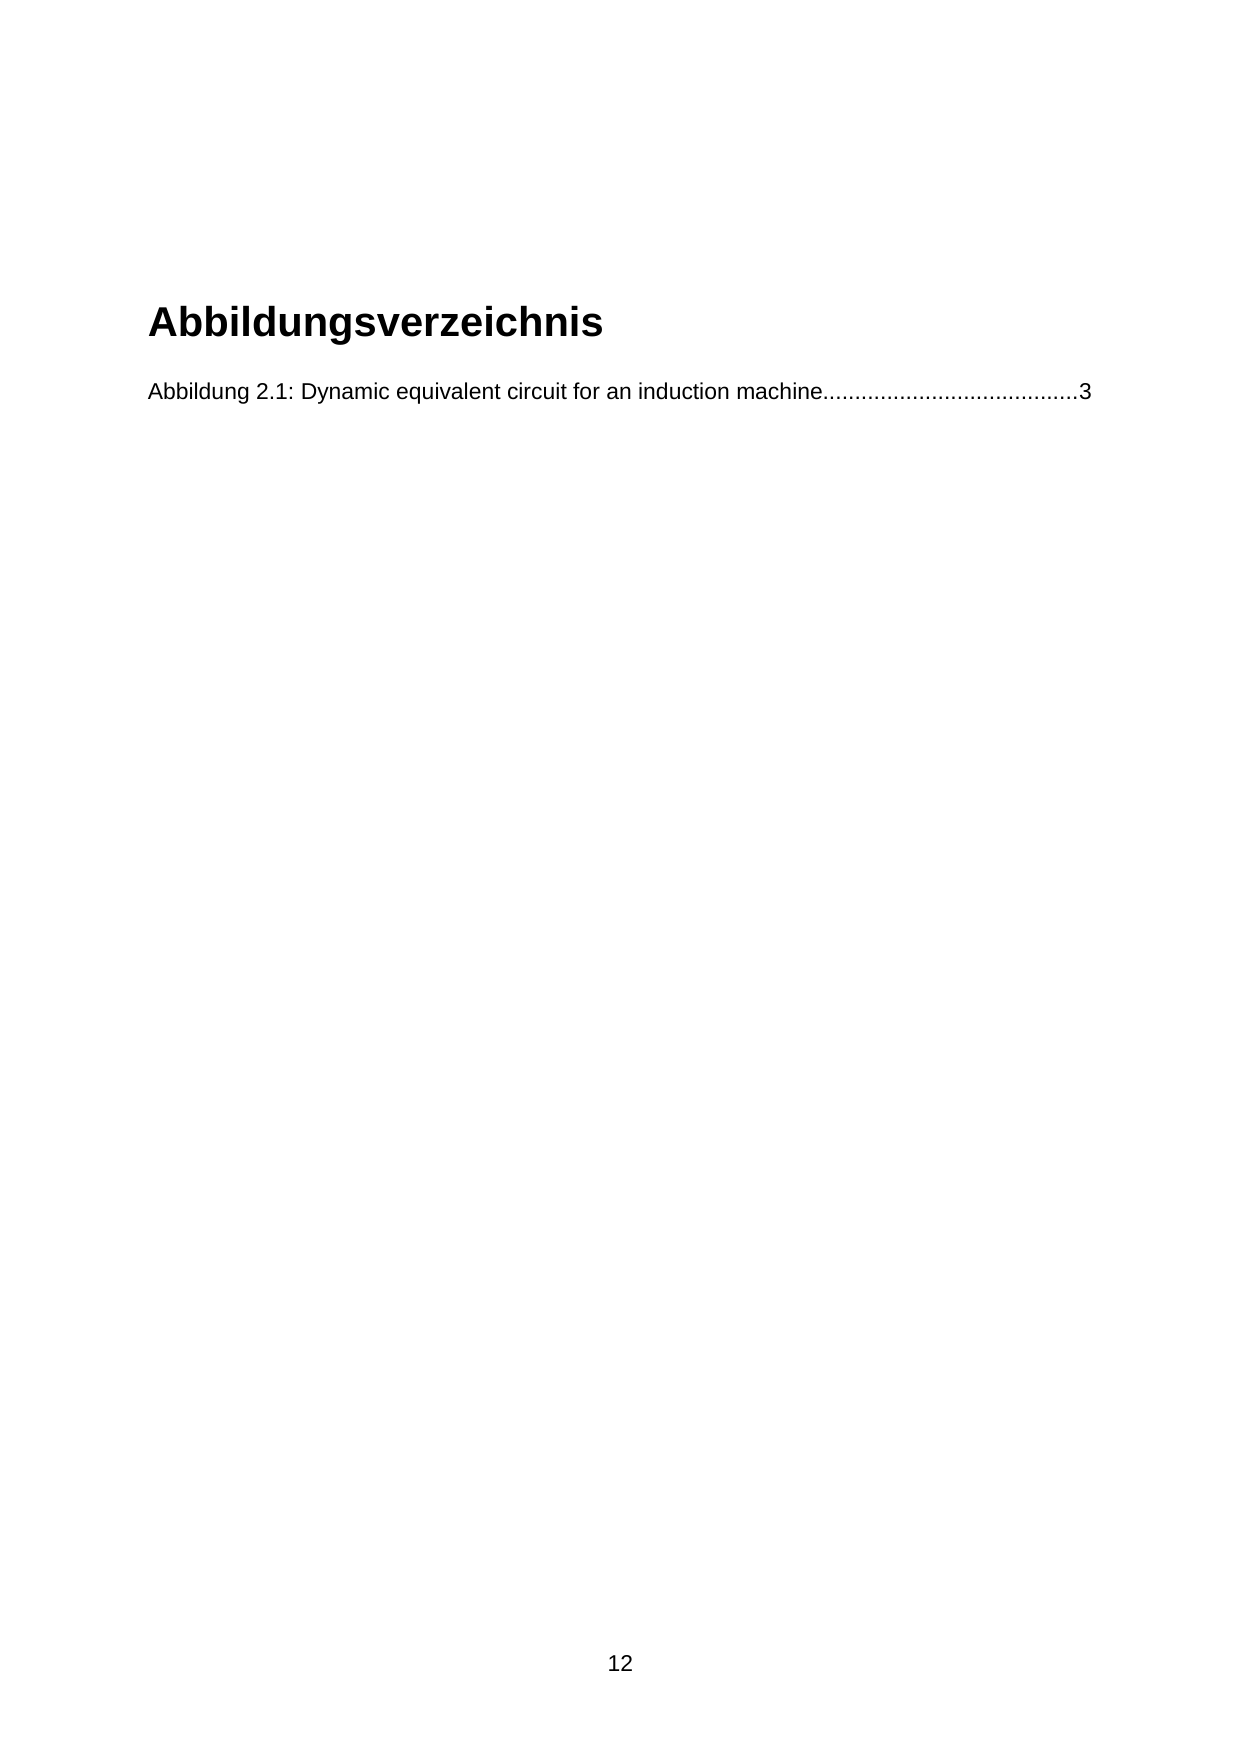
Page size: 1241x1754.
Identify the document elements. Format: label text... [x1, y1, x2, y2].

text Abbildung 2.1: Dynamic equivalent circuit for an induction machine 3 [148, 378, 1093, 404]
subtitle Abbildungsverzeichnis [148, 298, 1093, 346]
